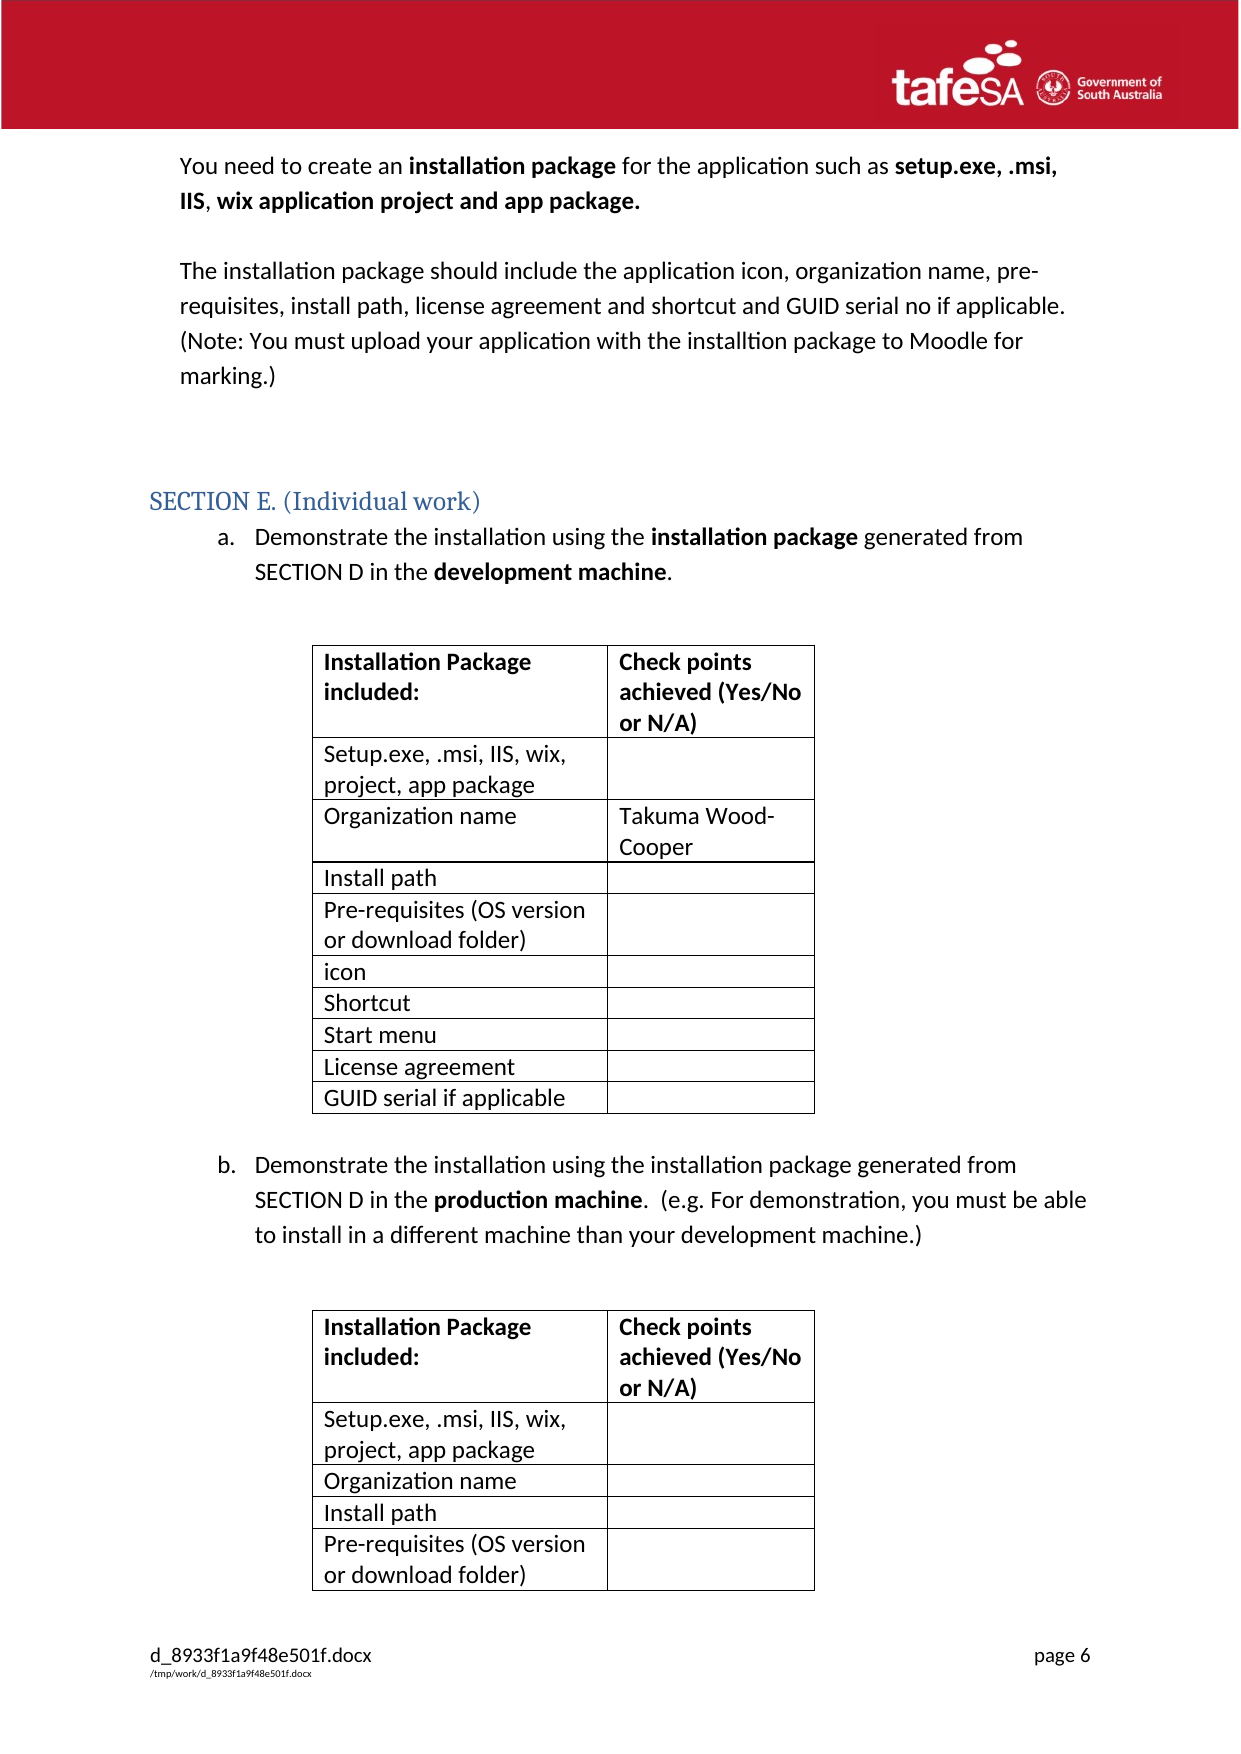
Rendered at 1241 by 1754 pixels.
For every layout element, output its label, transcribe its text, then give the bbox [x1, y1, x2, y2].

table_cell Shortcut [313, 988, 607, 1018]
table_cell Pre-requisites (OS version or download folder) [313, 1529, 607, 1589]
table_cell [608, 1082, 814, 1113]
table_cell Start menu [313, 1019, 607, 1050]
subtitle SECTION E. (Individual work) [150, 486, 1090, 517]
table_cell GUID serial if applicable [313, 1082, 607, 1113]
table_cell [608, 1497, 814, 1527]
table_cell [608, 1465, 814, 1496]
table_cell [608, 894, 814, 955]
list The installation package should include the application icon, organization name, pre-requisites, install path, license agreement and shortcut and GUID serial no if applicable. (Note: You must upload your application with the installtion package to Moodle for marking.) [179, 255, 1090, 391]
list Demonstrate the installation using the installation package generated from SECTION D in the production machine. (e.g. For demonstration, you must be able to install in a different machine than your development machine.) [217, 1149, 1090, 1249]
table_cell [608, 988, 814, 1018]
table_cell [608, 1051, 814, 1081]
table_cell Install path [313, 863, 607, 893]
table_cell icon [313, 956, 607, 987]
list You need to create an installation package for the application such as setup.exe, .msi, IIS, wix application project and app package. [179, 150, 1090, 216]
table_cell Setup.exe, .msi, IIS, wix, project, app package [313, 738, 607, 799]
table_cell [608, 1529, 814, 1589]
table_cell Pre-requisites (OS version or download folder) [313, 894, 607, 955]
table_header Installation Package included: [313, 646, 607, 737]
list Demonstrate the installation using the installation package generated from SECTION D in the development machine. [217, 522, 1090, 587]
table_cell Organization name [313, 1465, 607, 1496]
table_cell Takuma Wood-Cooper [608, 800, 814, 861]
table_cell Install path [313, 1497, 607, 1527]
table_cell [608, 1019, 814, 1050]
table_cell [608, 956, 814, 987]
table_header Installation Package included: [313, 1311, 607, 1402]
table_cell [608, 738, 814, 799]
table_cell License agreement [313, 1051, 607, 1081]
picture [0, 0, 1238, 128]
table_header Check points achieved (Yes/No or N/A) [608, 1311, 814, 1402]
table_cell [608, 1403, 814, 1464]
table_cell [608, 863, 814, 893]
table_cell Setup.exe, .msi, IIS, wix, project, app package [313, 1403, 607, 1464]
table_cell Organization name [313, 800, 607, 861]
table_header Check points achieved (Yes/No or N/A) [608, 646, 814, 737]
